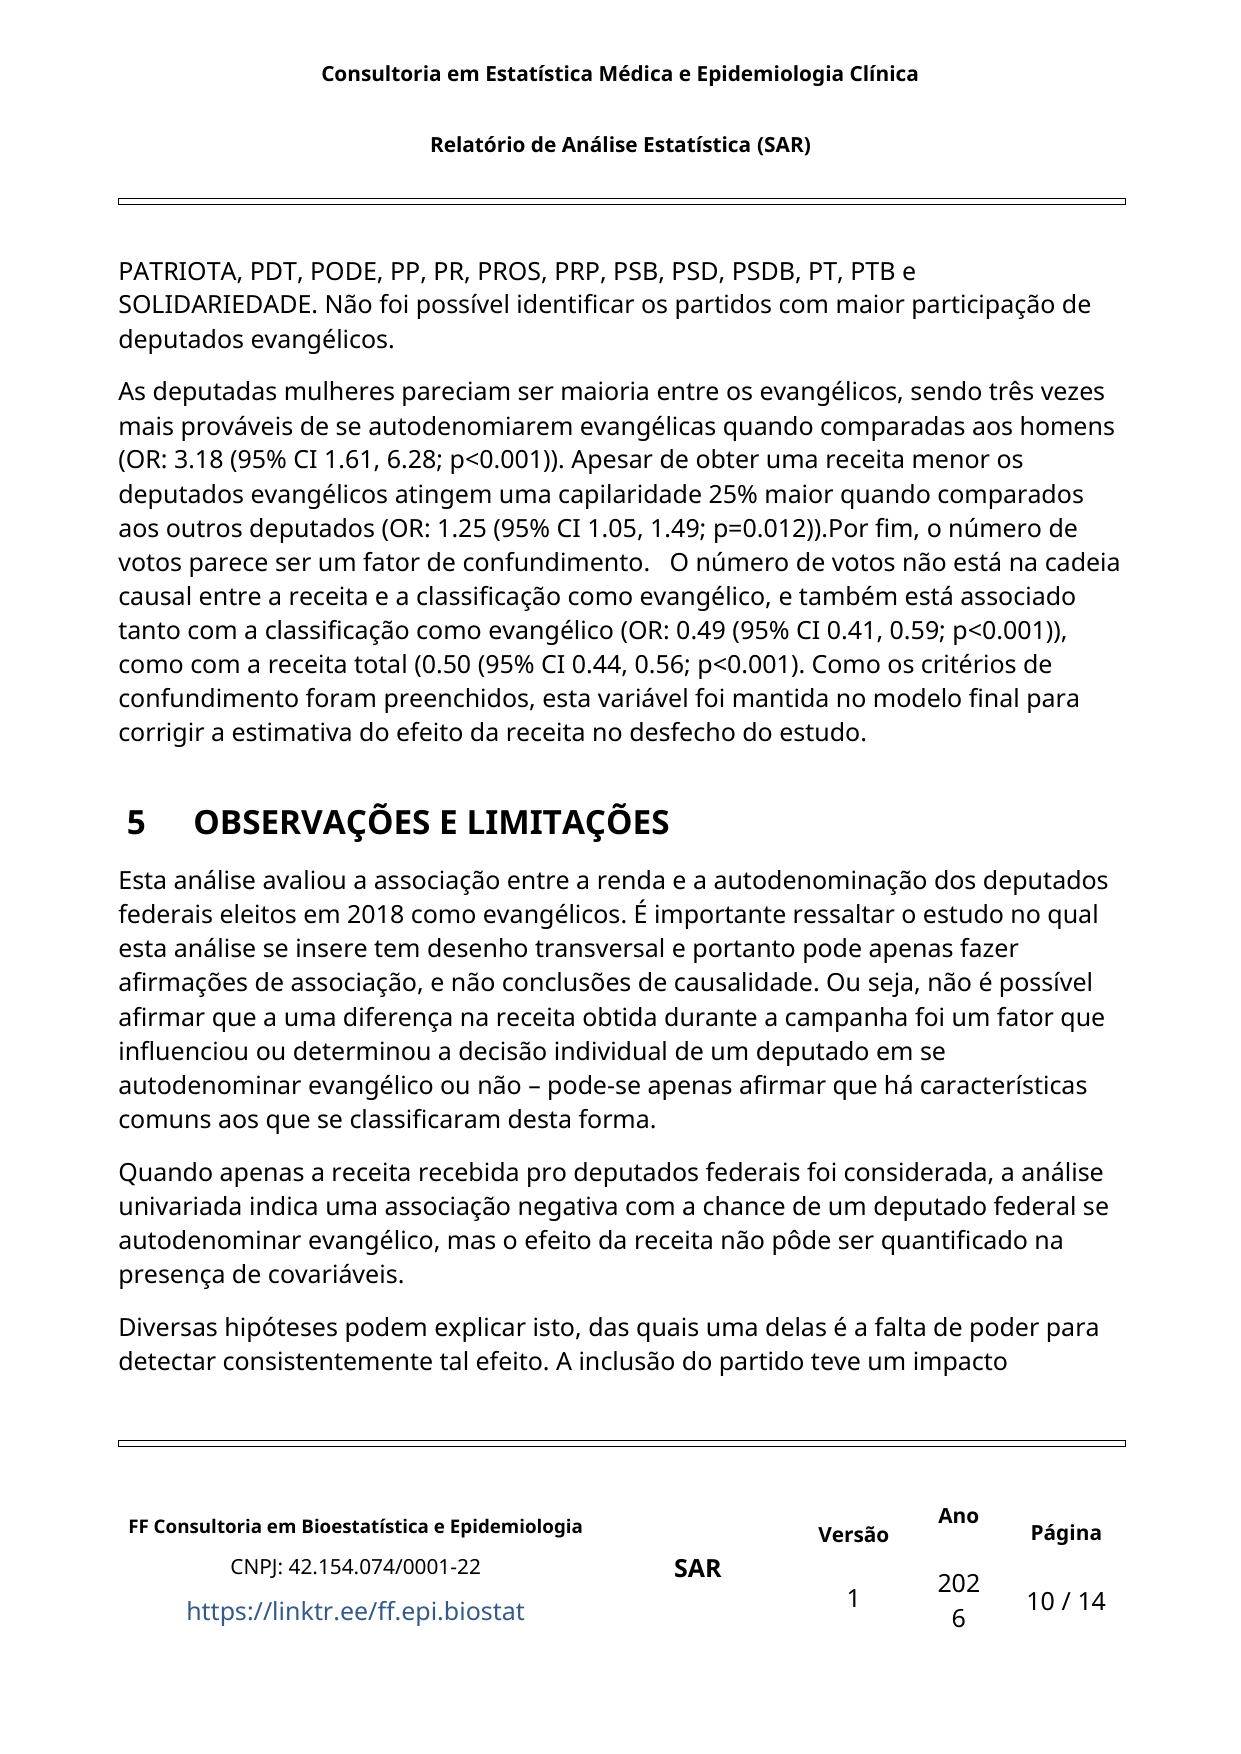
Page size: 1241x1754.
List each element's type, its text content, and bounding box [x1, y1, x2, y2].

text Esta análise avaliou a associação entre a renda e a autodenominação dos deputados federais eleitos em 2018 como evangélicos. É importante ressaltar o estudo no qual esta análise se insere tem desenho transversal e portanto pode apenas fazer afirmações de associação, e não conclusões de causalidade. Ou seja, não é possível afirmar que a uma diferença na receita obtida durante a campanha foi um fator que influenciou ou determinou a decisão individual de um deputado em se autodenominar evangélico ou não – pode-se apenas afirmar que há características comuns aos que se classificaram desta forma. [118, 863, 1122, 1135]
subtitle Observações e Limitações [118, 799, 1122, 844]
text As deputadas mulheres pareciam ser maioria entre os evangélicos, sendo três vezes mais prováveis de se autodenomiarem evangélicas quando comparadas aos homens (OR: 3.18 (95% CI 1.61, 6.28; p<0.001)). Apesar de obter uma receita menor os deputados evangélicos atingem uma capilaridade 25% maior quando comparados aos outros deputados (OR: 1.25 (95% CI 1.05, 1.49; p=0.012)).Por fim, o número de votos parece ser um fator de confundimento. O número de votos não está na cadeia causal entre a receita e a classificação como evangélico, e também está associado tanto com a classificação como evangélico (OR: 0.49 (95% CI 0.41, 0.59; p<0.001)), como com a receita total (0.50 (95% CI 0.44, 0.56; p<0.001). Como os critérios de confundimento foram preenchidos, esta variável foi mantida no modelo final para corrigir a estimativa do efeito da receita no desfecho do estudo. [118, 374, 1122, 749]
text Quando apenas a receita recebida pro deputados federais foi considerada, a análise univariada indica uma associação negativa com a chance de um deputado federal se autodenominar evangélico, mas o efeito da receita não pôde ser quantificado na presença de covariáveis. [118, 1154, 1122, 1290]
